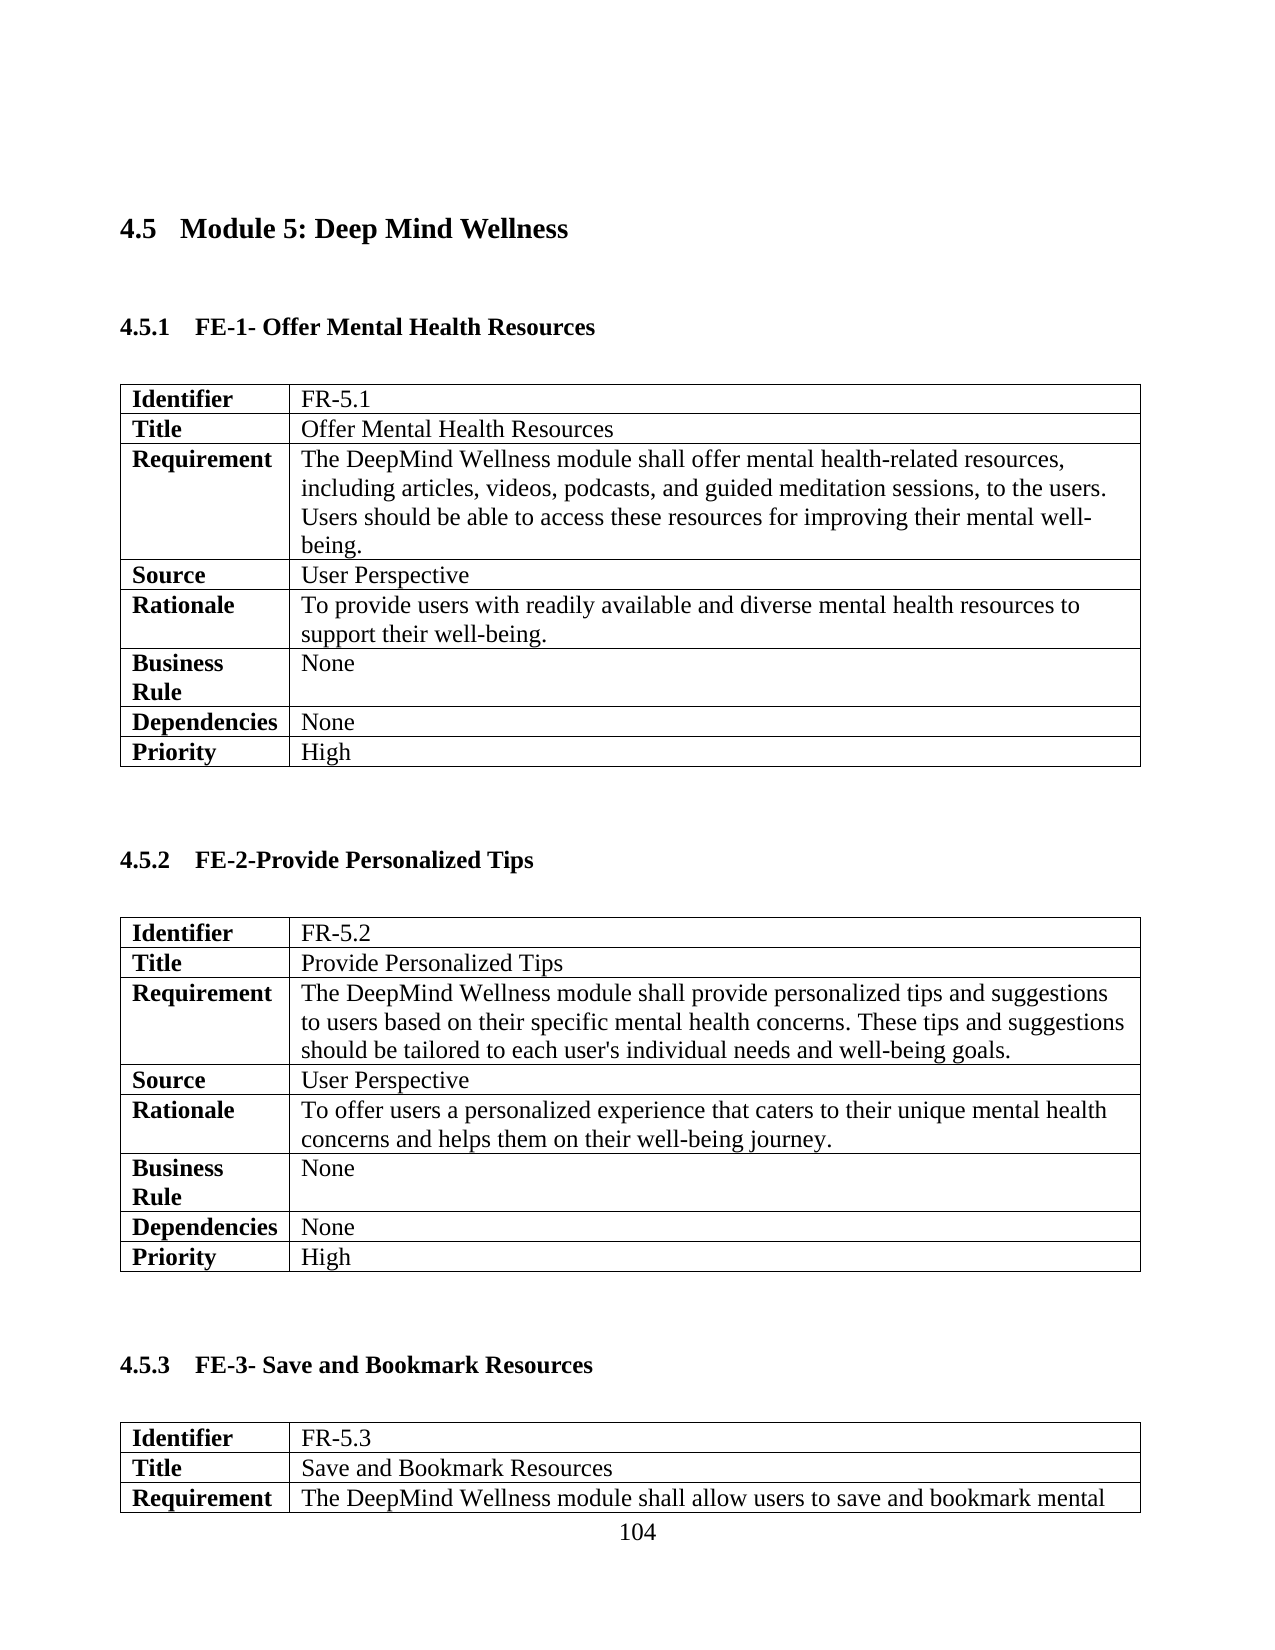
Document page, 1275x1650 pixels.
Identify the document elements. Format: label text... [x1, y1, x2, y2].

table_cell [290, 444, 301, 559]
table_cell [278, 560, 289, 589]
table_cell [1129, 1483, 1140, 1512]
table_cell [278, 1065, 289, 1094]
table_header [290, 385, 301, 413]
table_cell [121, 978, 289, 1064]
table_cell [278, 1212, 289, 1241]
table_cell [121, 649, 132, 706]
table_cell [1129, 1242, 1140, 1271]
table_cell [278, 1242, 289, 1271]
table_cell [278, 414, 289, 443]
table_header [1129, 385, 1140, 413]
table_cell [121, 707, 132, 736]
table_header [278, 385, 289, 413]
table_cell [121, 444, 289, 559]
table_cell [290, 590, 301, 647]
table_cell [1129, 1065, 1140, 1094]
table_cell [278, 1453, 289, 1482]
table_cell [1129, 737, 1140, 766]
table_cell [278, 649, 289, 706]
subtitle FE-1- Offer Mental Health Resources [120, 312, 1155, 340]
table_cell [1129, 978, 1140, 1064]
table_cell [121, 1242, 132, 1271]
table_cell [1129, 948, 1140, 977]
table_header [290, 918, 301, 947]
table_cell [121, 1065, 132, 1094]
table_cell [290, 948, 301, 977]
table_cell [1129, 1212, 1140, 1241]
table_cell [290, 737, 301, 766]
subtitle Module 5: Deep Mind Wellness [120, 211, 1155, 245]
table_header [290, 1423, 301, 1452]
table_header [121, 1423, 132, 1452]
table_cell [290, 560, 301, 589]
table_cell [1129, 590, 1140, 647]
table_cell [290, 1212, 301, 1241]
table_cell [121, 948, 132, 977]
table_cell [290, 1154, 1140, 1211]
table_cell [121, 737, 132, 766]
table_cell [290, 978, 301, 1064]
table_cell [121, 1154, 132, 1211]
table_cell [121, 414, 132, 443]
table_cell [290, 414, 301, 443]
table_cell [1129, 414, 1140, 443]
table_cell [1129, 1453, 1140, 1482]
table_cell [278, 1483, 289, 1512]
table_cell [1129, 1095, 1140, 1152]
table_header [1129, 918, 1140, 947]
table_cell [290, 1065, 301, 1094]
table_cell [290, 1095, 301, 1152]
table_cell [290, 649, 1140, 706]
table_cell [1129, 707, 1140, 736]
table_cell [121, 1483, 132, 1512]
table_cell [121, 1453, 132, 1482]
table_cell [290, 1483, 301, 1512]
subtitle FE-3- Save and Bookmark Resources [120, 1350, 1155, 1379]
subtitle FE-2-Provide Personalized Tips [120, 845, 1155, 874]
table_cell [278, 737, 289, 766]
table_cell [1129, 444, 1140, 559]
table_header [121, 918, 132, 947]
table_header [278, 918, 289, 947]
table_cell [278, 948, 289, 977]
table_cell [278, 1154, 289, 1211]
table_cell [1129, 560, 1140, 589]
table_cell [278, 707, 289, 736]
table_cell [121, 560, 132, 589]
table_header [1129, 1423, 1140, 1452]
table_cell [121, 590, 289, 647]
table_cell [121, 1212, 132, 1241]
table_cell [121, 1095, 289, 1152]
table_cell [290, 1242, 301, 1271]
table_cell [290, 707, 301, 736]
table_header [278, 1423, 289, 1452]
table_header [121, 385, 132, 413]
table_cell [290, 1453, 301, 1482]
